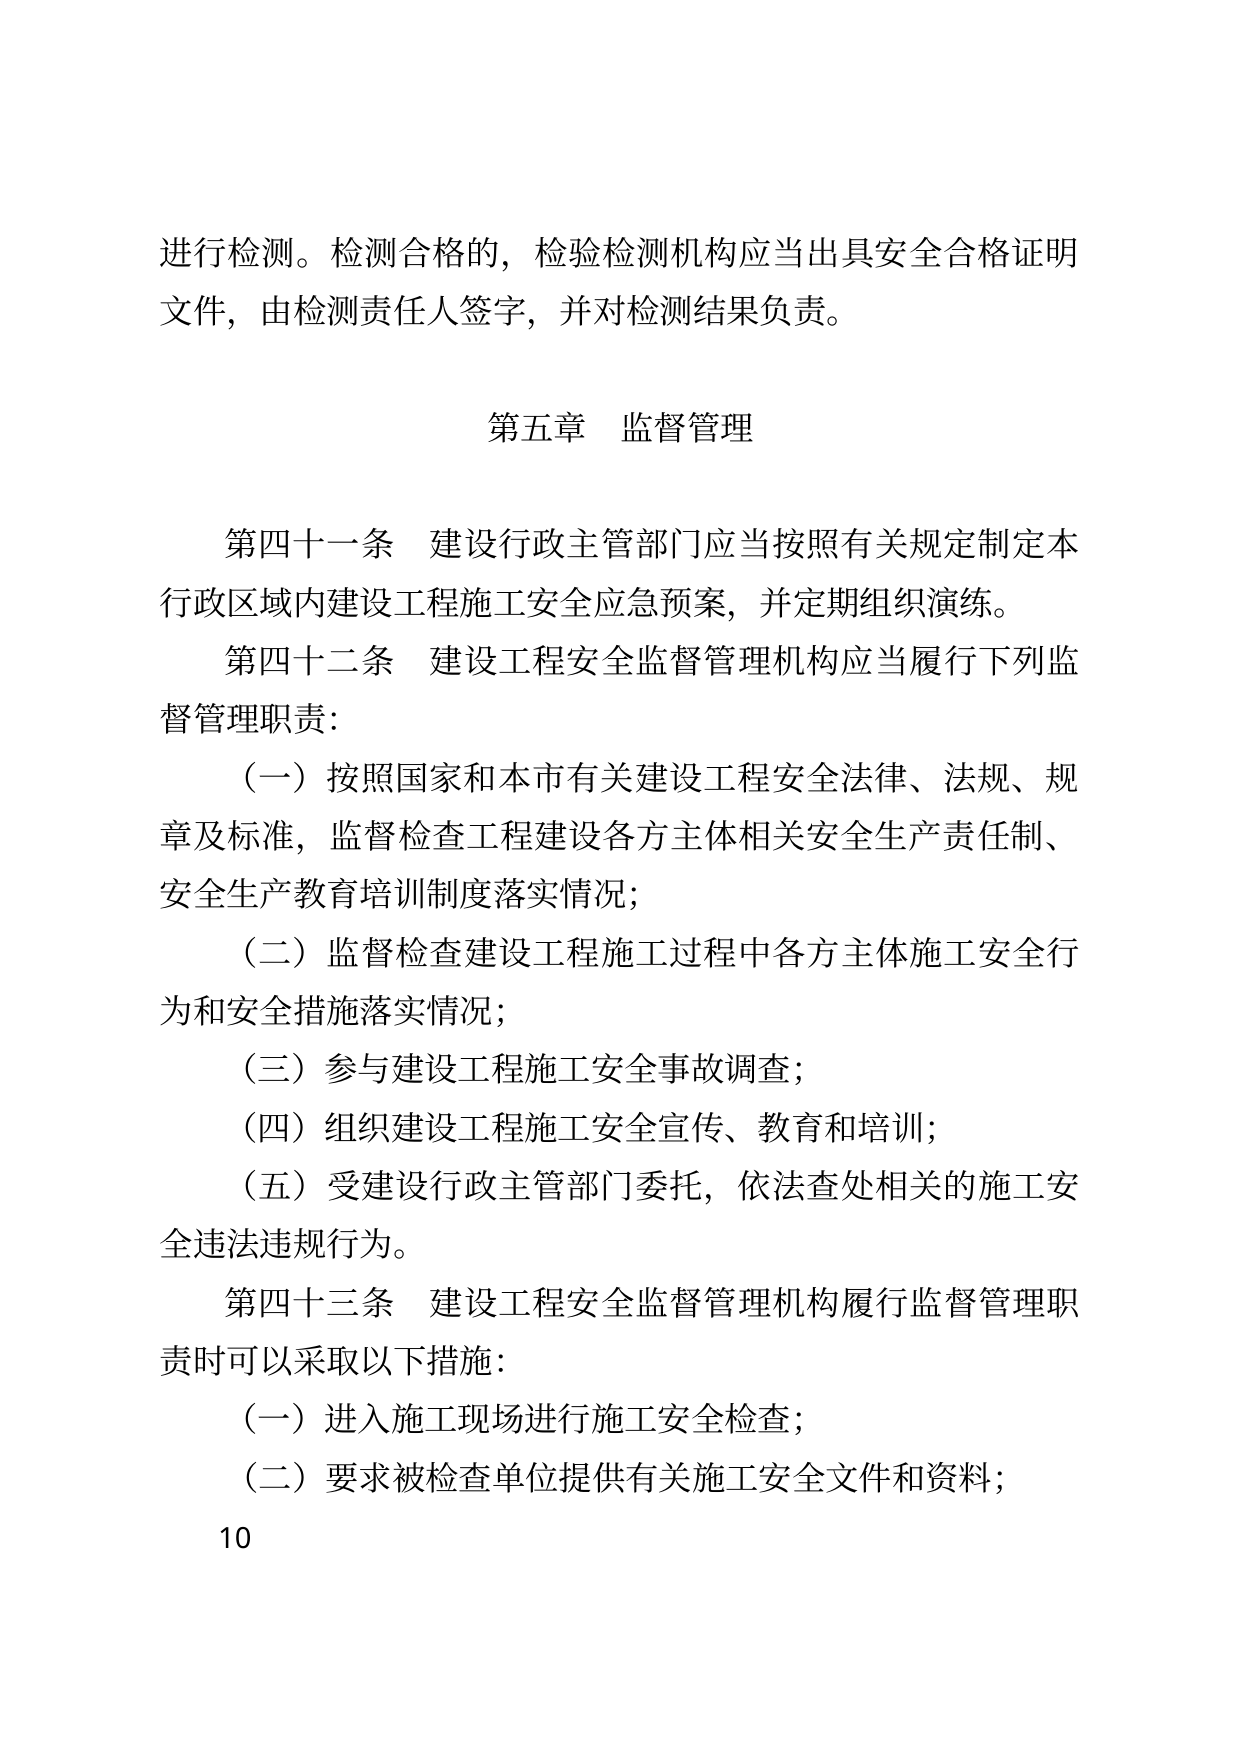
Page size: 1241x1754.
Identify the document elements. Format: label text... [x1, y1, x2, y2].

text 第四十三条 建设工程安全监督管理机构履行监督管理职责时可以采取以下措施： [159, 1268, 1081, 1385]
text 第四十二条 建设工程安全监督管理机构应当履行下列监督管理职责： [159, 627, 1081, 743]
text （二）要求被检查单位提供有关施工安全文件和资料； [159, 1443, 1081, 1502]
text （二）监督检查建设工程施工过程中各方主体施工安全行为和安全措施落实情况； [159, 918, 1081, 1035]
text （三）参与建设工程施工安全事故调查； [159, 1035, 1081, 1093]
text （一）按照国家和本市有关建设工程安全法律、法规、规章及标准，监督检查工程建设各方主体相关安全生产责任制、安全生产教育培训制度落实情况； [159, 743, 1081, 918]
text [159, 218, 1081, 335]
text 第四十一条 建设行政主管部门应当按照有关规定制定本行政区域内建设工程施工安全应急预案，并定期组织演练。 [159, 510, 1081, 627]
text （四）组织建设工程施工安全宣传、教育和培训； [159, 1093, 1081, 1152]
text （一）进入施工现场进行施工安全检查； [159, 1385, 1081, 1443]
text 第五章 监督管理 [159, 393, 1081, 452]
text （五）受建设行政主管部门委托，依法查处相关的施工安全违法违规行为。 [159, 1152, 1081, 1268]
